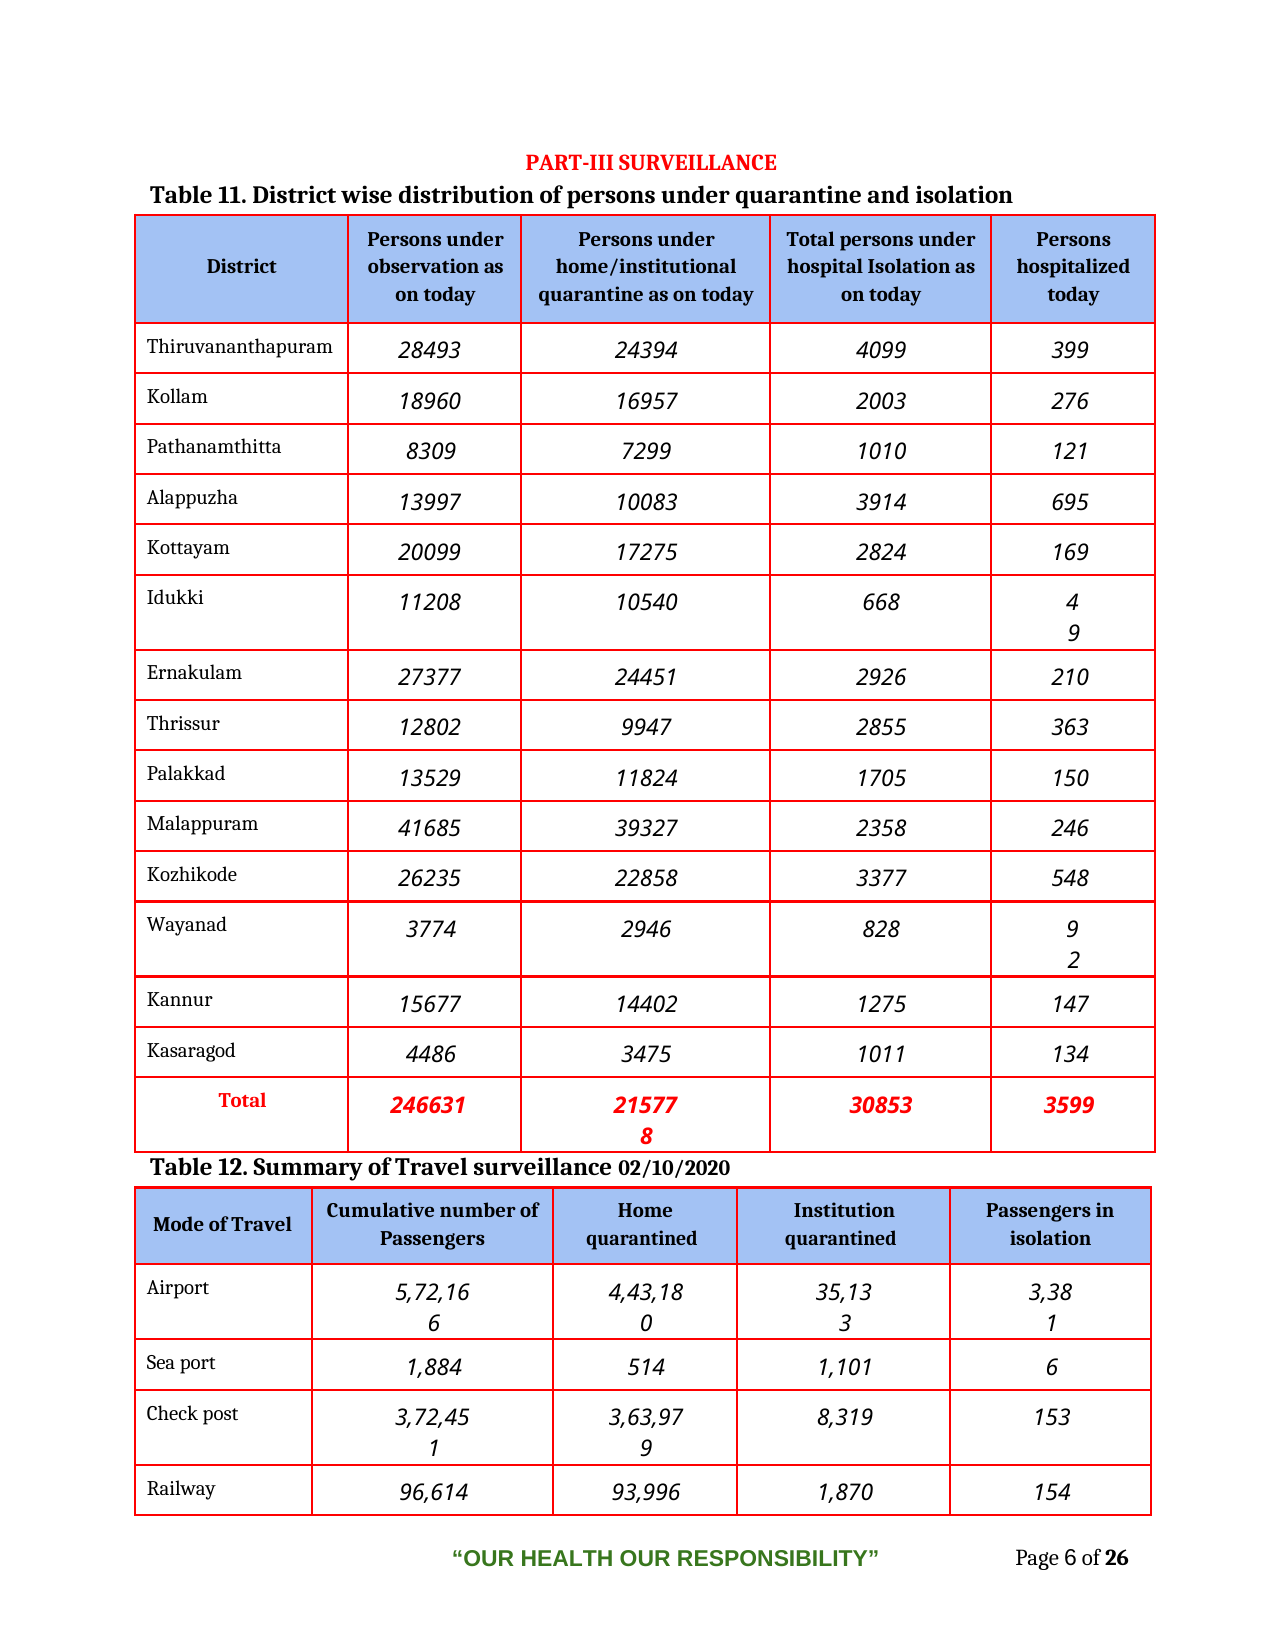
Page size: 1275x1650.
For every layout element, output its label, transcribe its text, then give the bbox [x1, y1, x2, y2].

table_cell Wayanad [136, 903, 347, 975]
table_cell 92 [992, 903, 1154, 975]
table_cell Kasaragod [136, 1028, 347, 1076]
table_cell 276 [992, 374, 1154, 422]
table_cell 2003 [771, 374, 990, 422]
table_cell 96,614 [313, 1466, 552, 1514]
table_cell 6 [951, 1340, 1150, 1389]
table_cell 154 [951, 1466, 1150, 1514]
table_cell 3,381 [951, 1265, 1150, 1338]
table_cell 514 [554, 1340, 736, 1389]
table_cell 3774 [349, 903, 520, 975]
table_cell Kozhikode [136, 852, 347, 900]
table_header District [136, 216, 347, 322]
text Table 12. Summary of Travel surveillance 02/10/2020 [150, 1153, 1223, 1182]
table_cell 169 [992, 525, 1154, 573]
table_cell 14402 [522, 978, 769, 1026]
table_cell 2855 [771, 701, 990, 749]
table_cell 35,133 [738, 1265, 949, 1338]
table_cell 8309 [349, 425, 520, 473]
table_cell 121 [992, 425, 1154, 473]
table_cell 24451 [522, 651, 769, 699]
table_cell 4486 [349, 1028, 520, 1076]
table_cell 12802 [349, 701, 520, 749]
table_cell 246631 [349, 1078, 520, 1151]
table_cell 548 [992, 852, 1154, 900]
table_cell Thiruvananthapuram [136, 324, 347, 372]
table_cell 1010 [771, 425, 990, 473]
table_cell Kottayam [136, 525, 347, 573]
table_header Passengers in isolation [951, 1189, 1150, 1263]
table_cell 2946 [522, 903, 769, 975]
table_cell 399 [992, 324, 1154, 372]
table_cell 1,870 [738, 1466, 949, 1514]
table_cell 2824 [771, 525, 990, 573]
table_cell 695 [992, 475, 1154, 523]
table_cell 153 [951, 1391, 1150, 1464]
table_header Total persons under hospital Isolation as on today [771, 216, 990, 322]
table_cell 39327 [522, 802, 769, 850]
table_cell 1275 [771, 978, 990, 1026]
table_cell 49 [992, 576, 1154, 648]
text PART-III SURVEILLANCE [521, 150, 781, 177]
table_cell 828 [771, 903, 990, 975]
table_cell 2358 [771, 802, 990, 850]
table_cell Kollam [136, 374, 347, 422]
table_cell Pathanamthitta [136, 425, 347, 473]
table_cell Idukki [136, 576, 347, 648]
table_cell 1,884 [313, 1340, 552, 1389]
table_cell 15677 [349, 978, 520, 1026]
table_cell 93,996 [554, 1466, 736, 1514]
table_cell 3599 [992, 1078, 1154, 1151]
table_cell Airport [136, 1265, 311, 1338]
table_cell 3914 [771, 475, 990, 523]
text Table 11. District wise distribution of persons under quarantine and isolation [150, 181, 1223, 209]
table_cell 17275 [522, 525, 769, 573]
table_header Persons hospitalized today [992, 216, 1154, 322]
table_cell 4099 [771, 324, 990, 372]
table_cell 1705 [771, 751, 990, 799]
table_cell 10540 [522, 576, 769, 648]
table_cell 9947 [522, 701, 769, 749]
table_cell Alappuzha [136, 475, 347, 523]
table_header Institution quarantined [738, 1189, 949, 1263]
table_cell 1,101 [738, 1340, 949, 1389]
table_cell 1011 [771, 1028, 990, 1076]
table_header Persons under home/institutional quarantine as on today [522, 216, 769, 322]
table_cell 11824 [522, 751, 769, 799]
table_header Home quarantined [554, 1189, 736, 1263]
table_cell Palakkad [136, 751, 347, 799]
table_cell Ernakulam [136, 651, 347, 699]
table_cell 363 [992, 701, 1154, 749]
table_cell 11208 [349, 576, 520, 648]
table_cell Malappuram [136, 802, 347, 850]
table_cell 246 [992, 802, 1154, 850]
table_cell 18960 [349, 374, 520, 422]
table_cell 3,72,451 [313, 1391, 552, 1464]
table_cell 5,72,166 [313, 1265, 552, 1338]
table_cell 20099 [349, 525, 520, 573]
table_cell 215778 [522, 1078, 769, 1151]
table_cell 27377 [349, 651, 520, 699]
table_cell 7299 [522, 425, 769, 473]
table_cell 3475 [522, 1028, 769, 1076]
table_cell 134 [992, 1028, 1154, 1076]
table_cell 3,63,979 [554, 1391, 736, 1464]
table_cell 2926 [771, 651, 990, 699]
table_cell Total [136, 1078, 347, 1151]
table_cell 22858 [522, 852, 769, 900]
table_cell Thrissur [136, 701, 347, 749]
table_cell 13997 [349, 475, 520, 523]
table_cell 8,319 [738, 1391, 949, 1464]
table_cell 668 [771, 576, 990, 648]
table_header Cumulative number of Passengers [313, 1189, 552, 1263]
table_cell 16957 [522, 374, 769, 422]
table_header Mode of Travel [136, 1189, 311, 1263]
table_cell Check post [136, 1391, 311, 1464]
table_cell 10083 [522, 475, 769, 523]
table_cell Railway [136, 1466, 311, 1514]
table_cell Sea port [136, 1340, 311, 1389]
table_cell 26235 [349, 852, 520, 900]
table_cell 147 [992, 978, 1154, 1026]
table_cell 4,43,180 [554, 1265, 736, 1338]
table_cell 13529 [349, 751, 520, 799]
table_cell Kannur [136, 978, 347, 1026]
table_header Persons under observation as on today [349, 216, 520, 322]
table_cell 210 [992, 651, 1154, 699]
table_cell 28493 [349, 324, 520, 372]
table_cell 24394 [522, 324, 769, 372]
table_cell 30853 [771, 1078, 990, 1151]
table_cell 150 [992, 751, 1154, 799]
table_cell 3377 [771, 852, 990, 900]
table_cell 41685 [349, 802, 520, 850]
